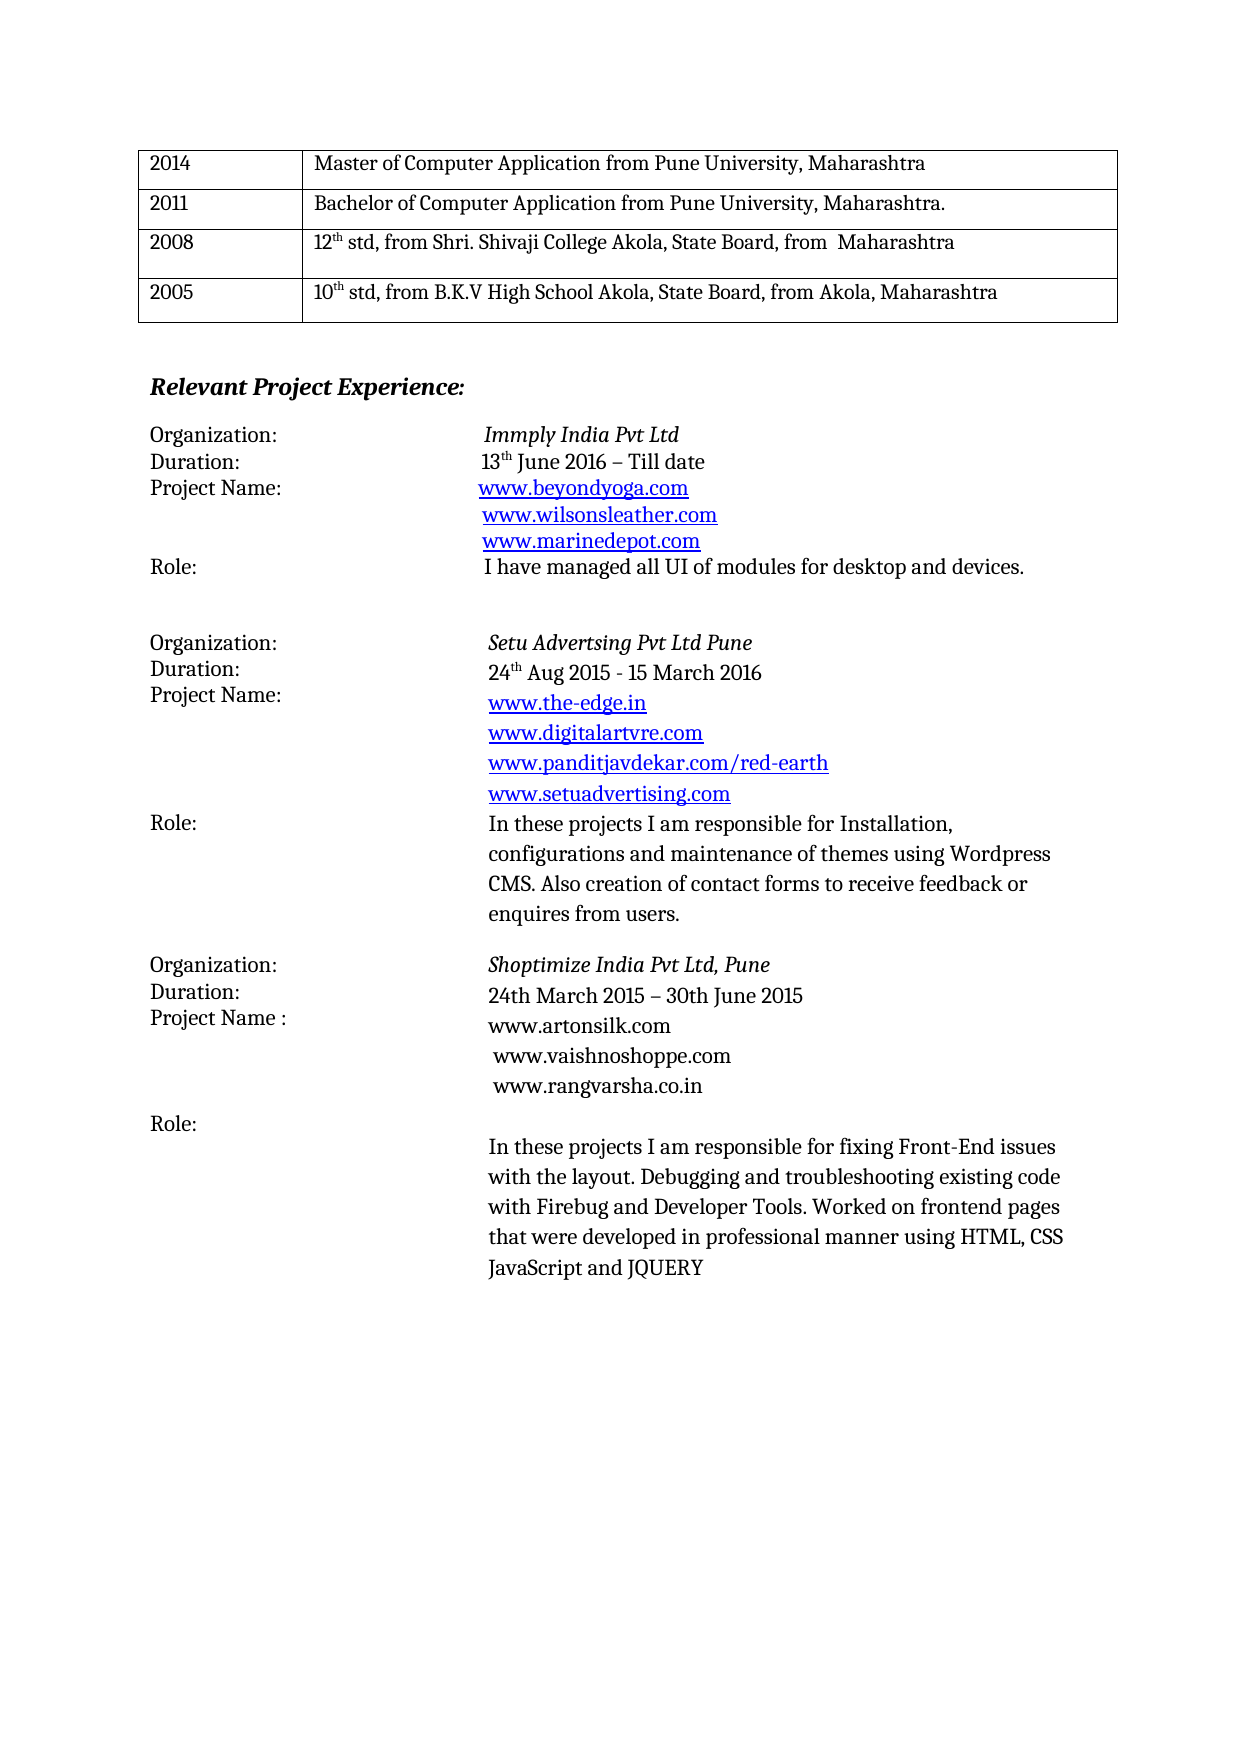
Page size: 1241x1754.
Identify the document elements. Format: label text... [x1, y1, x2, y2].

table_cell 12th std, from Shri. Shivaji College Akola, State Board, from Maharashtra [303, 230, 1117, 278]
text Organization: Duration: Project Name : Role: Shoptimize India Pvt Ltd, Pune 24th March 2015 – 30th June 2015 www.artonsilk.com www.vaishnoshoppe.com www.rangvarsha.co.in In these projects I am responsible for fixing Front-End issues with the layout. Debugging and troubleshooting existing code with Firebug and Developer Tools. Worked on frontend pages that were developed in professional manner using HTML, CSS JavaScript and JQUERY [150, 952, 413, 1323]
table_cell 2008 [139, 230, 302, 278]
table_cell 2005 [139, 279, 302, 322]
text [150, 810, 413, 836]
text Organization: Immply India Pvt Ltd Duration: 13th June 2016 – Till date Project Name: www.beyondyoga.com www.wilsonsleather.com www.marinedepot.com Role: I have managed all UI of modules for desktop and devices. [150, 422, 1090, 608]
table_cell 2011 [139, 190, 302, 228]
text Relevant Project Experience: [150, 373, 1090, 401]
text Organization: Duration: Project Name: [150, 629, 413, 789]
table_header 2014 [139, 151, 302, 189]
table_cell 10th std, from B.K.V High School Akola, State Board, from Akola, Maharashtra [303, 279, 1117, 322]
table_cell Bachelor of Computer Application from Pune University, Maharashtra. [303, 190, 1117, 228]
table_header Master of Computer Application from Pune University, Maharashtra [303, 151, 1117, 189]
